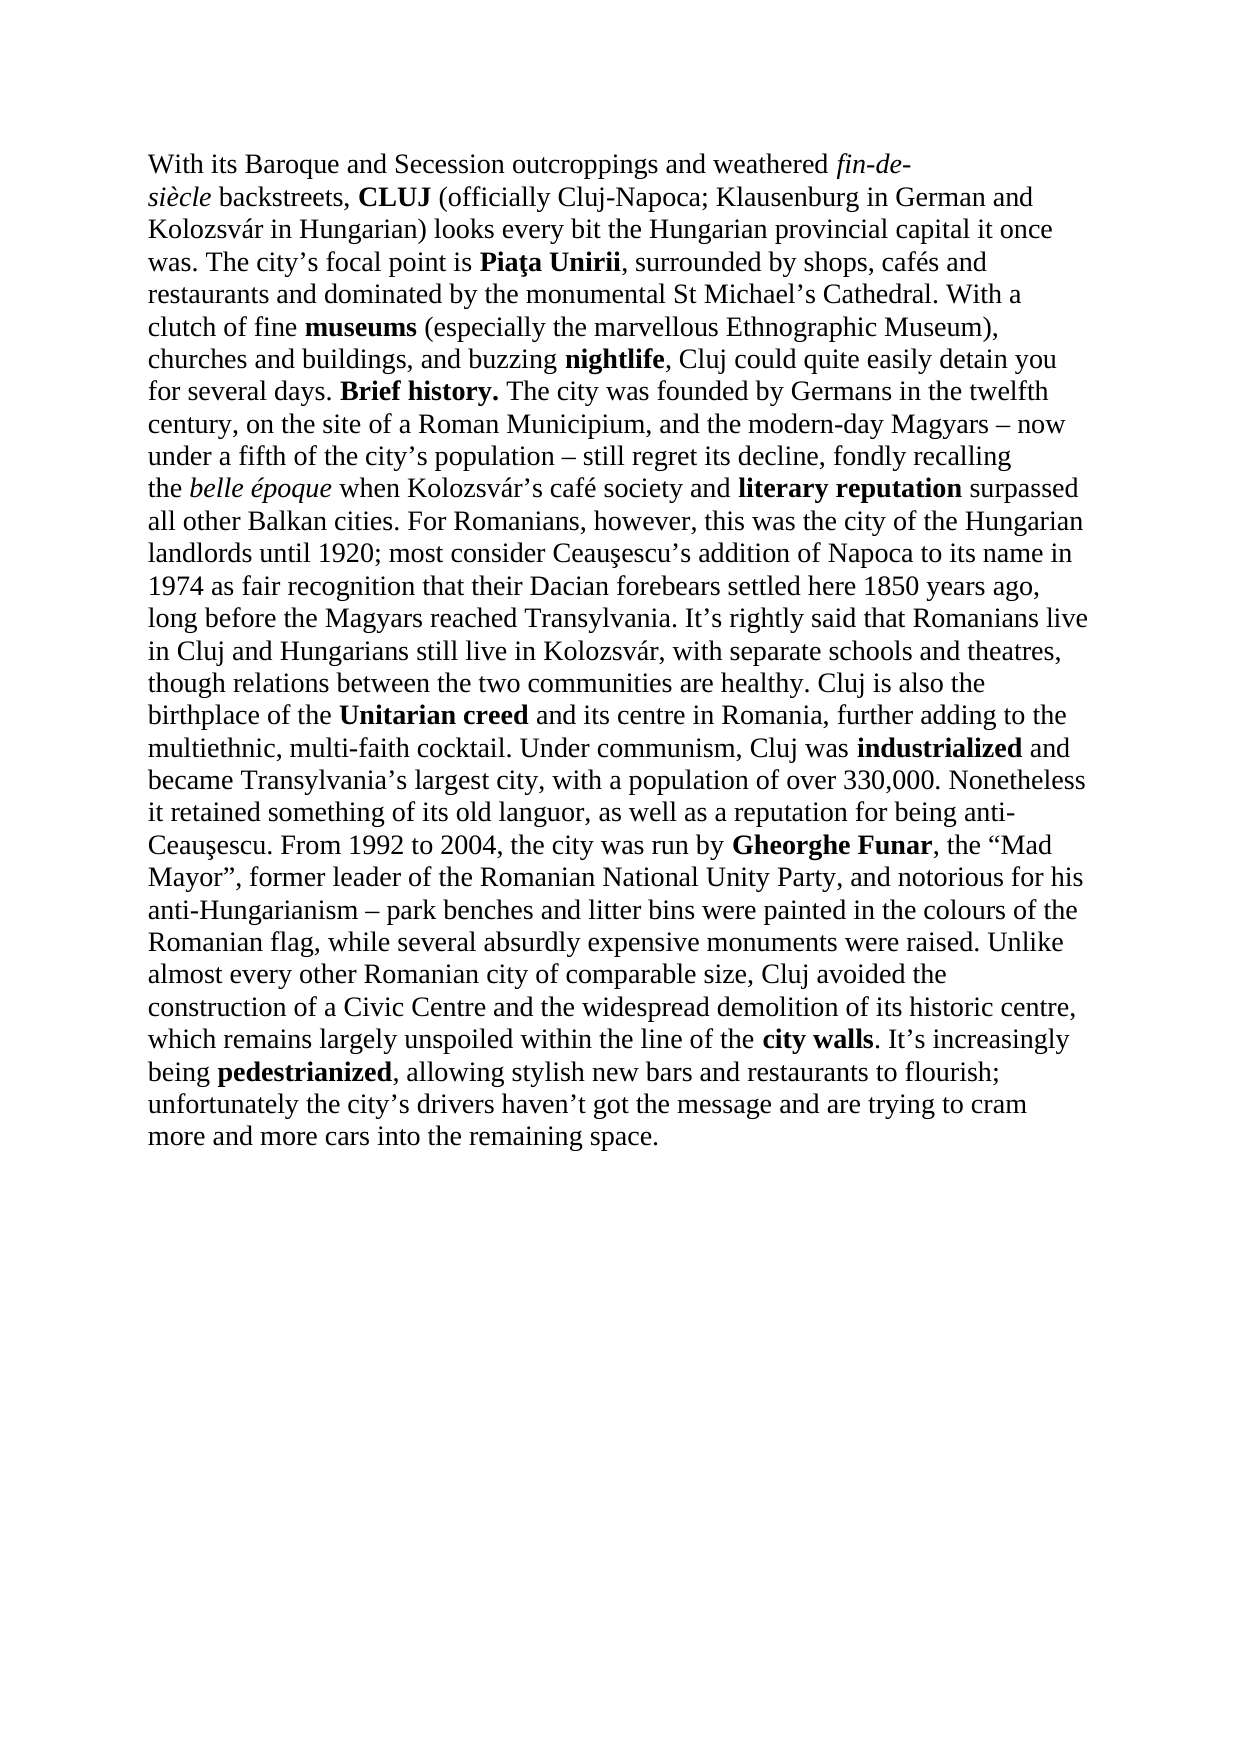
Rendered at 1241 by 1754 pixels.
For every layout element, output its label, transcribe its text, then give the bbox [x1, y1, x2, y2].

text With its Baroque and Secession outcroppings and weathered fin-de-siècle backstreets, CLUJ (officially Cluj-Napoca; Klausenburg in German and Kolozsvár in Hungarian) looks every bit the Hungarian provincial capital it once was. The city’s focal point is Piaţa Unirii, surrounded by shops, cafés and restaurants and dominated by the monumental St Michael’s Cathedral. With a clutch of fine museums (especially the marvellous Ethnographic Museum), churches and buildings, and buzzing nightlife, Cluj could quite easily detain you for several days. Brief history. The city was founded by Germans in the twelfth century, on the site of a Roman Municipium, and the modern-day Magyars – now under a fifth of the city’s population – still regret its decline, fondly recalling the belle époque when Kolozsvár’s café society and literary reputation surpassed all other Balkan cities. For Romanians, however, this was the city of the Hungarian landlords until 1920; most consider Ceauşescu’s addition of Napoca to its name in 1974 as fair recognition that their Dacian forebears settled here 1850 years ago, long before the Magyars reached Transylvania. It’s rightly said that Romanians live in Cluj and Hungarians still live in Kolozsvár, with separate schools and theatres, though relations between the two communities are healthy. Cluj is also the birthplace of the Unitarian creed and its centre in Romania, further adding to the multiethnic, multi-faith cocktail. Under communism, Cluj was industrialized and became Transylvania’s largest city, with a population of over 330,000. Nonetheless it retained something of its old languor, as well as a reputation for being anti-Ceauşescu. From 1992 to 2004, the city was run by Gheorghe Funar, the “Mad Mayor”, former leader of the Romanian National Unity Party, and notorious for his anti-Hungarianism – park benches and litter bins were painted in the colours of the Romanian flag, while several absurdly expensive monuments were raised. Unlike almost every other Romanian city of comparable size, Cluj avoided the construction of a Civic Centre and the widespread demolition of its historic centre, which remains largely unspoiled within the line of the city walls. It’s increasingly being pedestrianized, allowing stylish new bars and restaurants to flourish; unfortunately the city’s drivers haven’t got the message and are trying to cram more and more cars into the remaining space. [148, 148, 1093, 1152]
